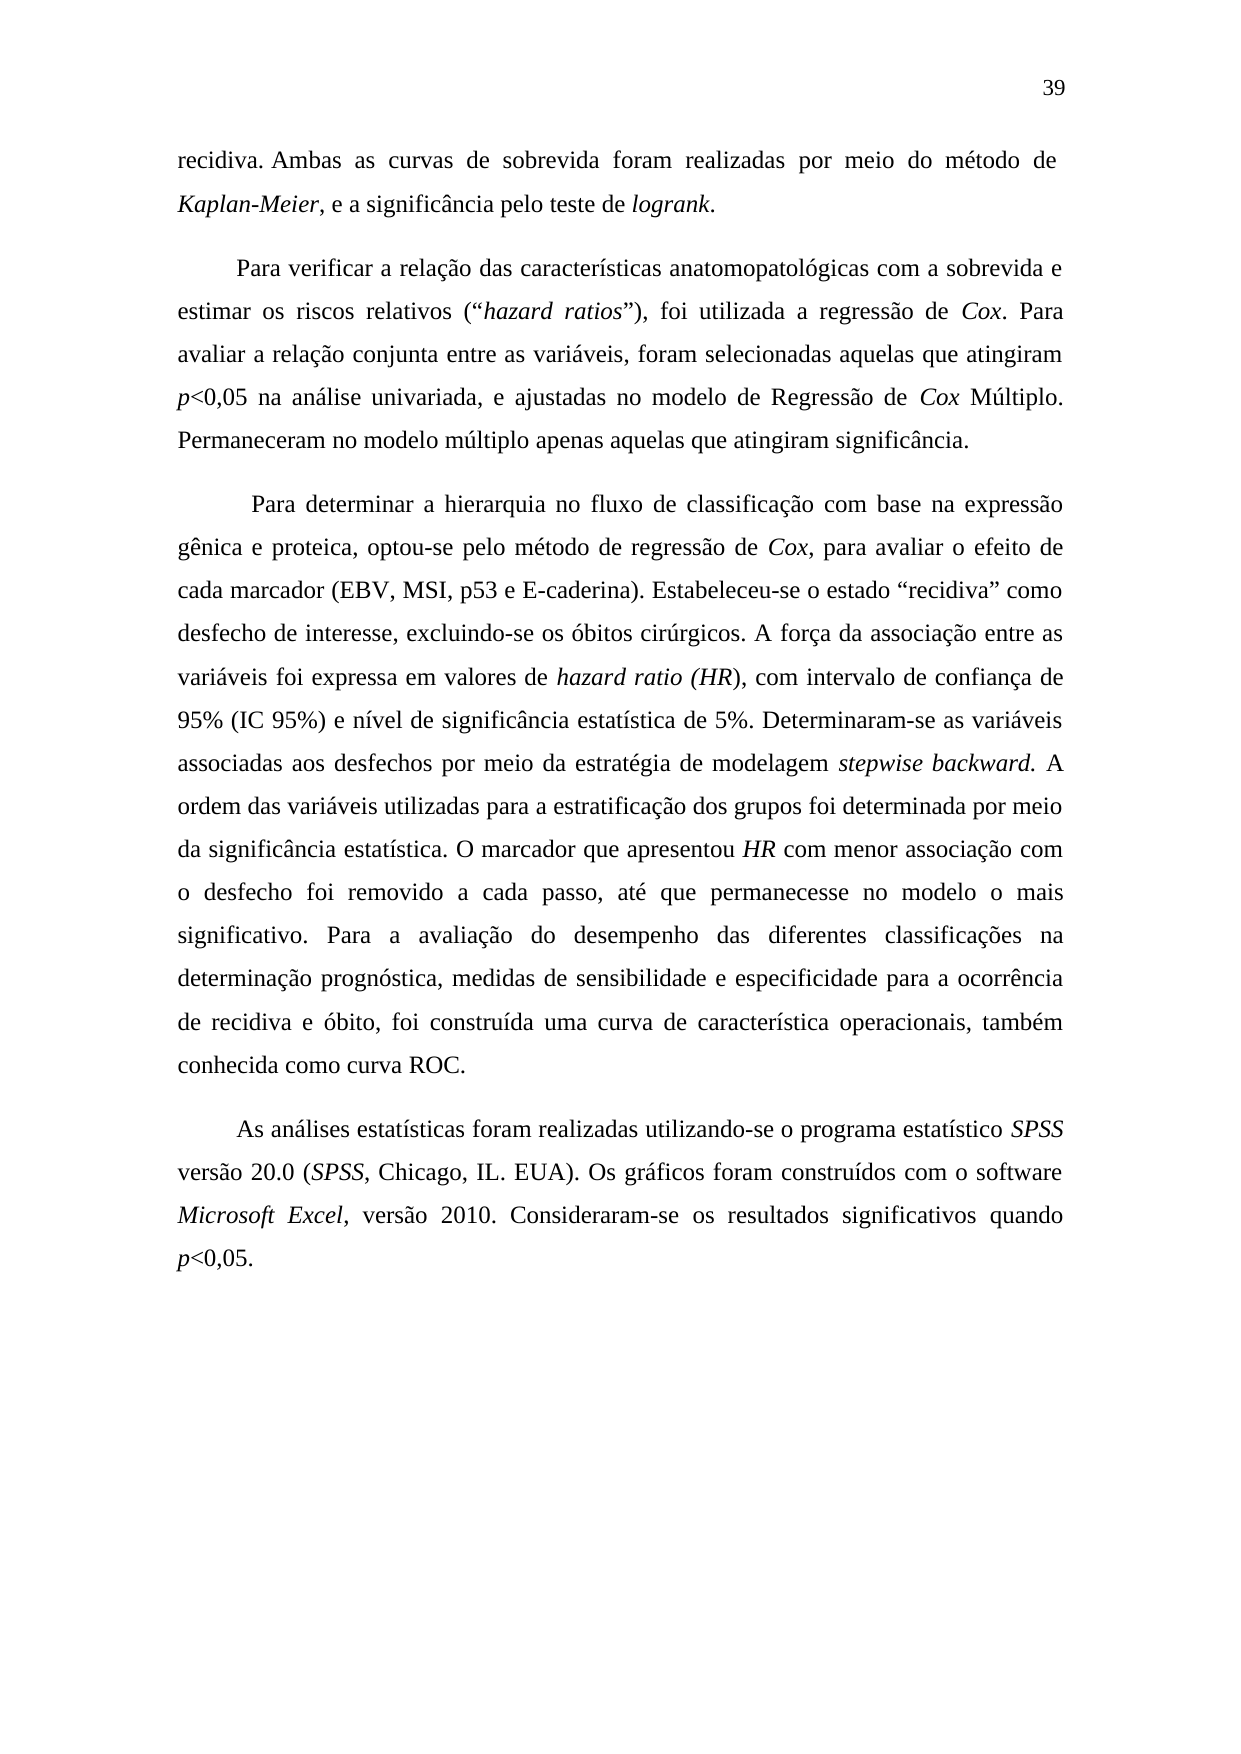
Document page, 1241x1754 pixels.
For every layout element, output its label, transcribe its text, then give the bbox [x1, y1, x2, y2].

text Para verificar a relação das características anatomopatológicas com a sobrevida e estimar os riscos relativos (“hazard ratios”), foi utilizada a regressão de Cox. Para avaliar a relação conjunta entre as variáveis, foram selecionadas aquelas que atingiram p<0,05 na análise univariada, e ajustadas no modelo de Regressão de Cox Múltiplo. Permaneceram no modelo múltiplo apenas aquelas que atingiram significância. [177, 253, 1064, 454]
text Para determinar a hierarquia no fluxo de classificação com base na expressão gênica e proteica, optou-se pelo método de regressão de Cox, para avaliar o efeito de cada marcador (EBV, MSI, p53 e E-caderina). Estabeleceu-se o estado “recidiva” como desfecho de interesse, excluindo-se os óbitos cirúrgicos. A força da associação entre as variáveis foi expressa em valores de hazard ratio (HR), com intervalo de confiança de 95% (IC 95%) e nível de significância estatística de 5%. Determinaram-se as variáveis associadas aos desfechos por meio da estratégia de modelagem stepwise backward. A ordem das variáveis utilizadas para a estratificação dos grupos foi determinada por meio da significância estatística. O marcador que apresentou HR com menor associação com o desfecho foi removido a cada passo, até que permanecesse no modelo o mais significativo. Para a avaliação do desempenho das diferentes classificações na determinação prognóstica, medidas de sensibilidade e especificidade para a ocorrência de recidiva e óbito, foi construída uma curva de característica operacionais, também conhecida como curva ROC. [177, 489, 1064, 1078]
text recidiva. Ambas as curvas de sobrevida foram realizadas por meio do método de [177, 146, 1121, 174]
text Kaplan-Meier, e a significância pelo teste de logrank. [177, 189, 1121, 218]
text As análises estatísticas foram realizadas utilizando-se o programa estatístico SPSS versão 20.0 (SPSS, Chicago, IL. EUA). Os gráficos foram construídos com o software Microsoft Excel, versão 2010. Consideraram-se os resultados significativos quando p<0,05. [177, 1114, 1064, 1272]
